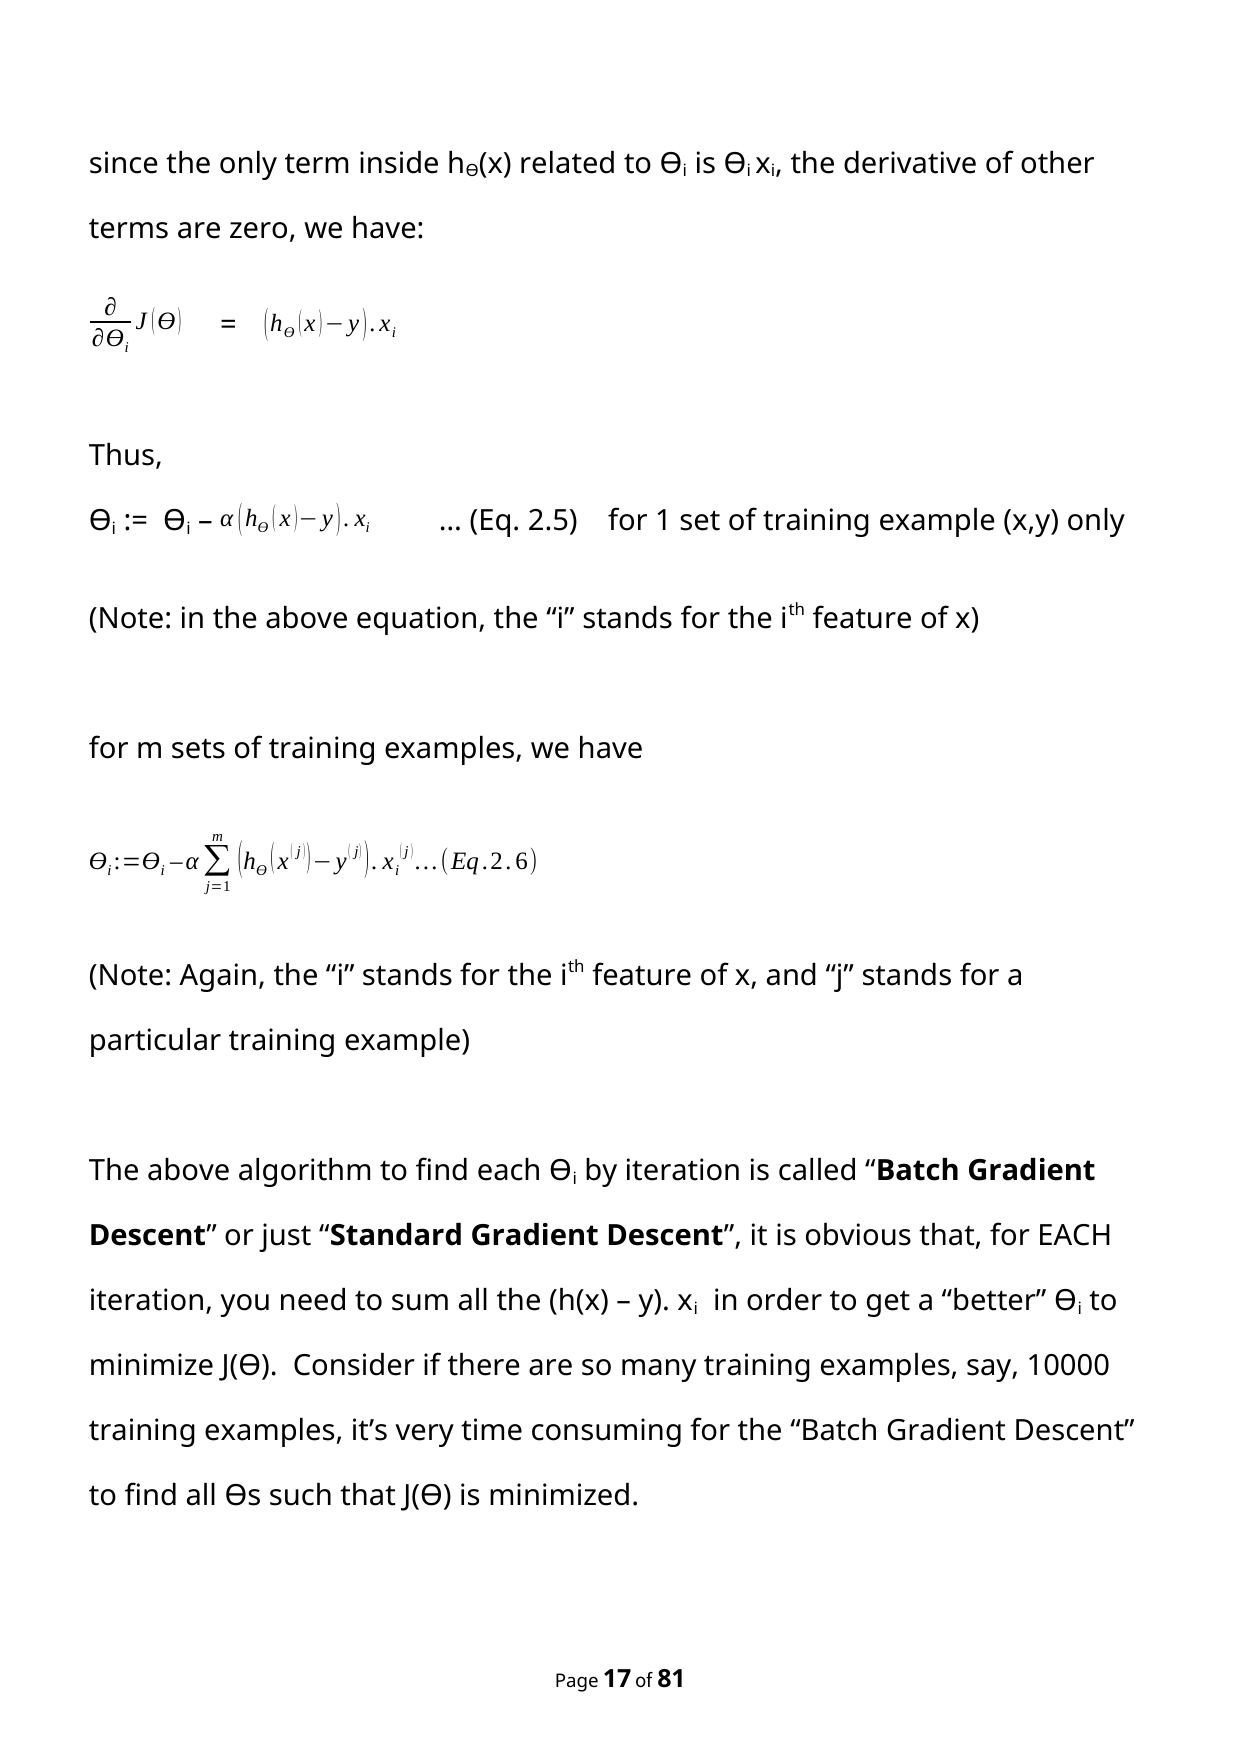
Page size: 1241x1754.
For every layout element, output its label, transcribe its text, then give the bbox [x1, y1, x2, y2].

text = [89, 292, 1152, 357]
text (Note: in the above equation, the “i” stands for the ith feature of x) [89, 584, 1152, 649]
text Thus, [89, 422, 1152, 487]
text since the only term inside hϴ(x) related to ϴi is ϴi xi, the derivative of other terms are zero, we have: [89, 129, 1152, 259]
text The above algorithm to find each ϴi by iteration is called “Batch Gradient Descent” or just “Standard Gradient Descent”, it is obvious that, for EACH iteration, you need to sum all the (h(x) – y). xi in order to get a “better” ϴi to minimize J(ϴ). Consider if there are so many training examples, say, 10000 training examples, it’s very time consuming for the “Batch Gradient Descent” to find all ϴs such that J(ϴ) is minimized. [89, 1137, 1152, 1527]
text ϴi := ϴi – … (Eq. 2.5) for 1 set of training example (x,y) only [89, 487, 1152, 552]
text (Note: Again, the “i” stands for the ith feature of x, and “j” stands for a particular training example) [89, 942, 1152, 1072]
text for m sets of training examples, we have [89, 714, 1152, 779]
